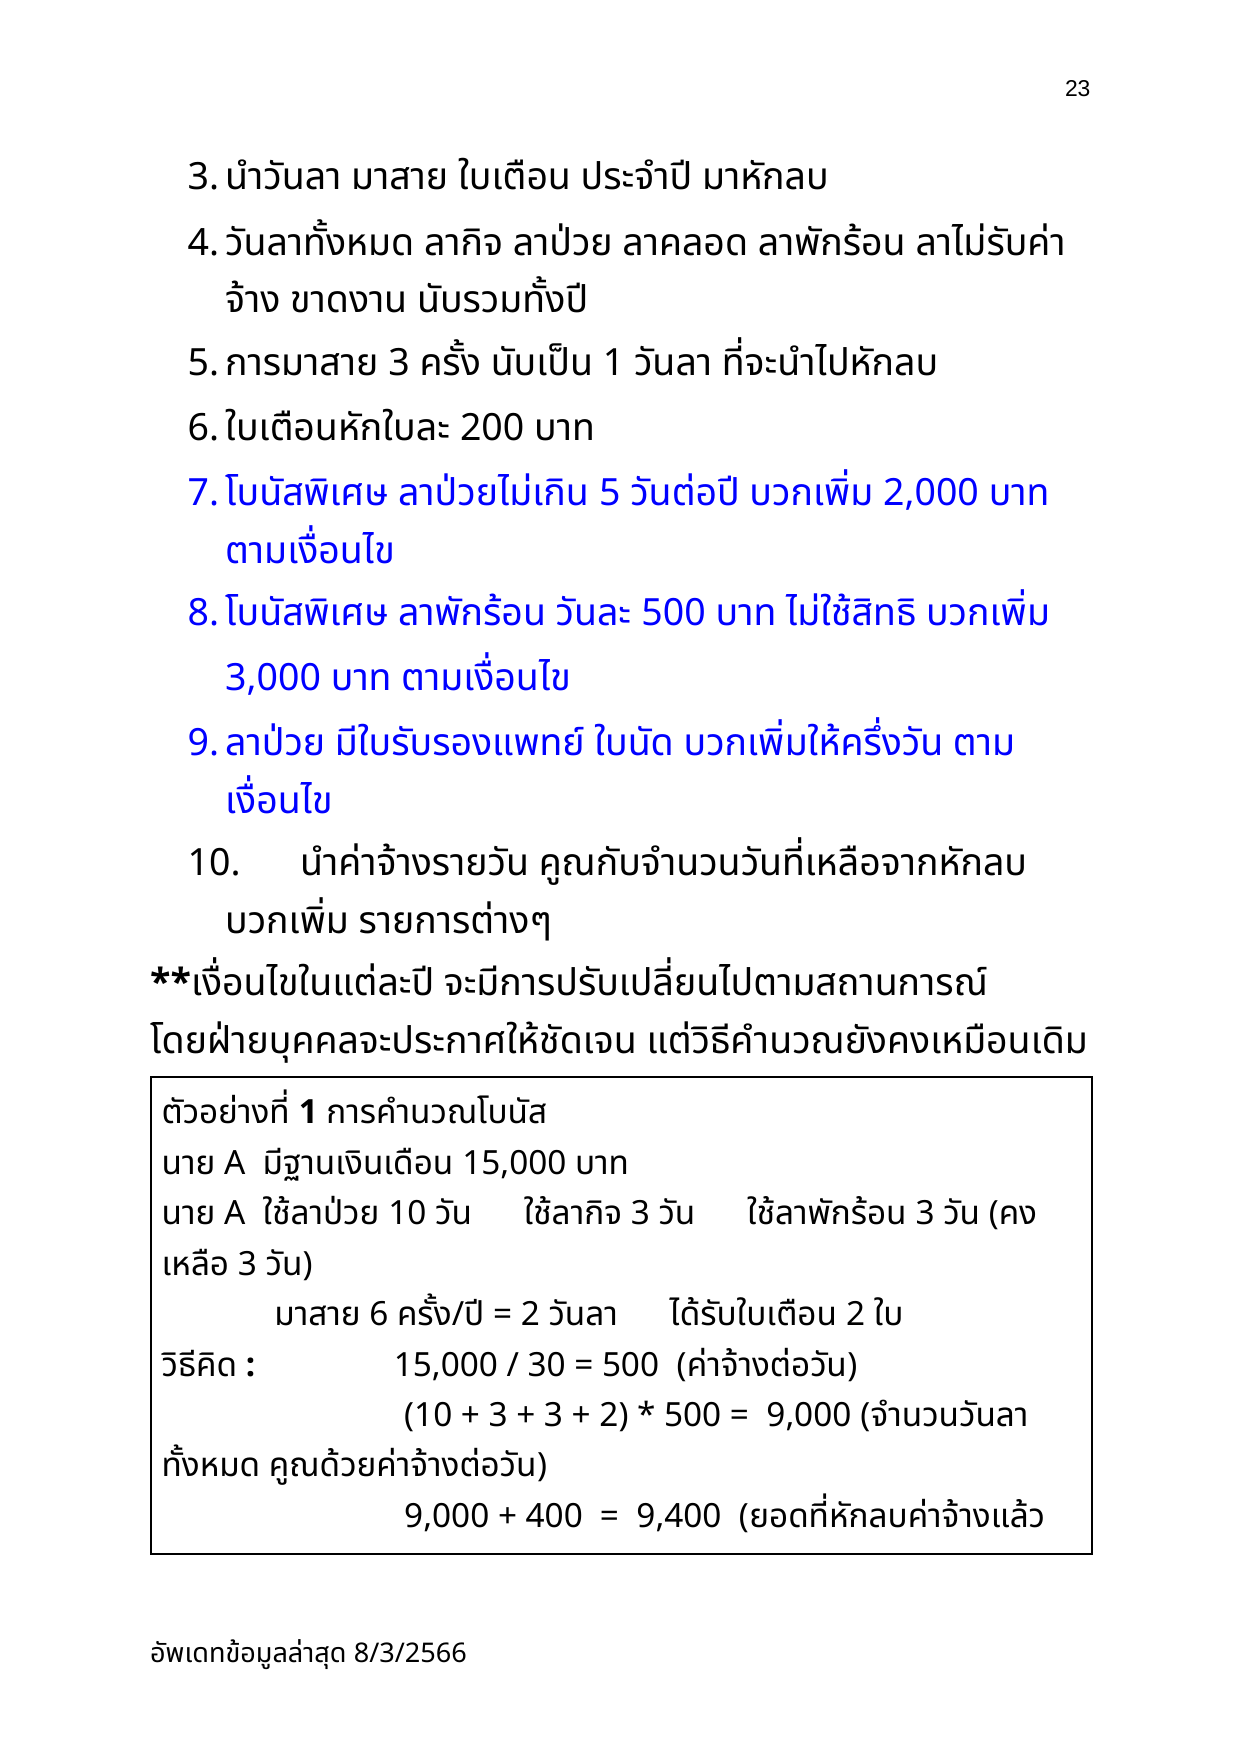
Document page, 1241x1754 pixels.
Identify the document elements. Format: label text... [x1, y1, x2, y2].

text **เงื่อนไขในแต่ละปี จะมีการปรับเปลี่ยนไปตามสถานการณ์ โดยฝ่ายบุคคลจะประกาศให้ชัดเจน แต่วิธีคำนวณยังคงเหมือนเดิม [150, 956, 1090, 1069]
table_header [152, 1078, 1091, 1553]
list ลาป่วย มีใบรับรองแพทย์ ใบนัด บวกเพิ่มให้ครึ่งวัน ตามเงื่อนไข [187, 716, 1090, 828]
list นำวันลา มาสาย ใบเตือน ประจำปี มาหักลบ [187, 150, 1090, 207]
list นำค่าจ้างรายวัน คูณกับจำนวนวันที่เหลือจากหักลบ บวกเพิ่ม รายการต่างๆ [187, 836, 1090, 949]
list การมาสาย 3 ครั้ง นับเป็น 1 วันลา ที่จะนำไปหักลบ [187, 335, 1090, 392]
list โบนัสพิเศษ ลาพักร้อน วันละ 500 บาท ไม่ใช้สิทธิ บวกเพิ่ม 3,000 บาท ตามเงื่อนไข [187, 586, 1090, 707]
list โบนัสพิเศษ ลาป่วยไม่เกิน 5 วันต่อปี บวกเพิ่ม 2,000 บาท ตามเงื่อนไข [187, 465, 1090, 578]
list วันลาทั้งหมด ลากิจ ลาป่วย ลาคลอด ลาพักร้อน ลาไม่รับค่าจ้าง ขาดงาน นับรวมทั้งปี [187, 215, 1090, 328]
list ใบเตือนหักใบละ 200 บาท [187, 400, 1090, 457]
